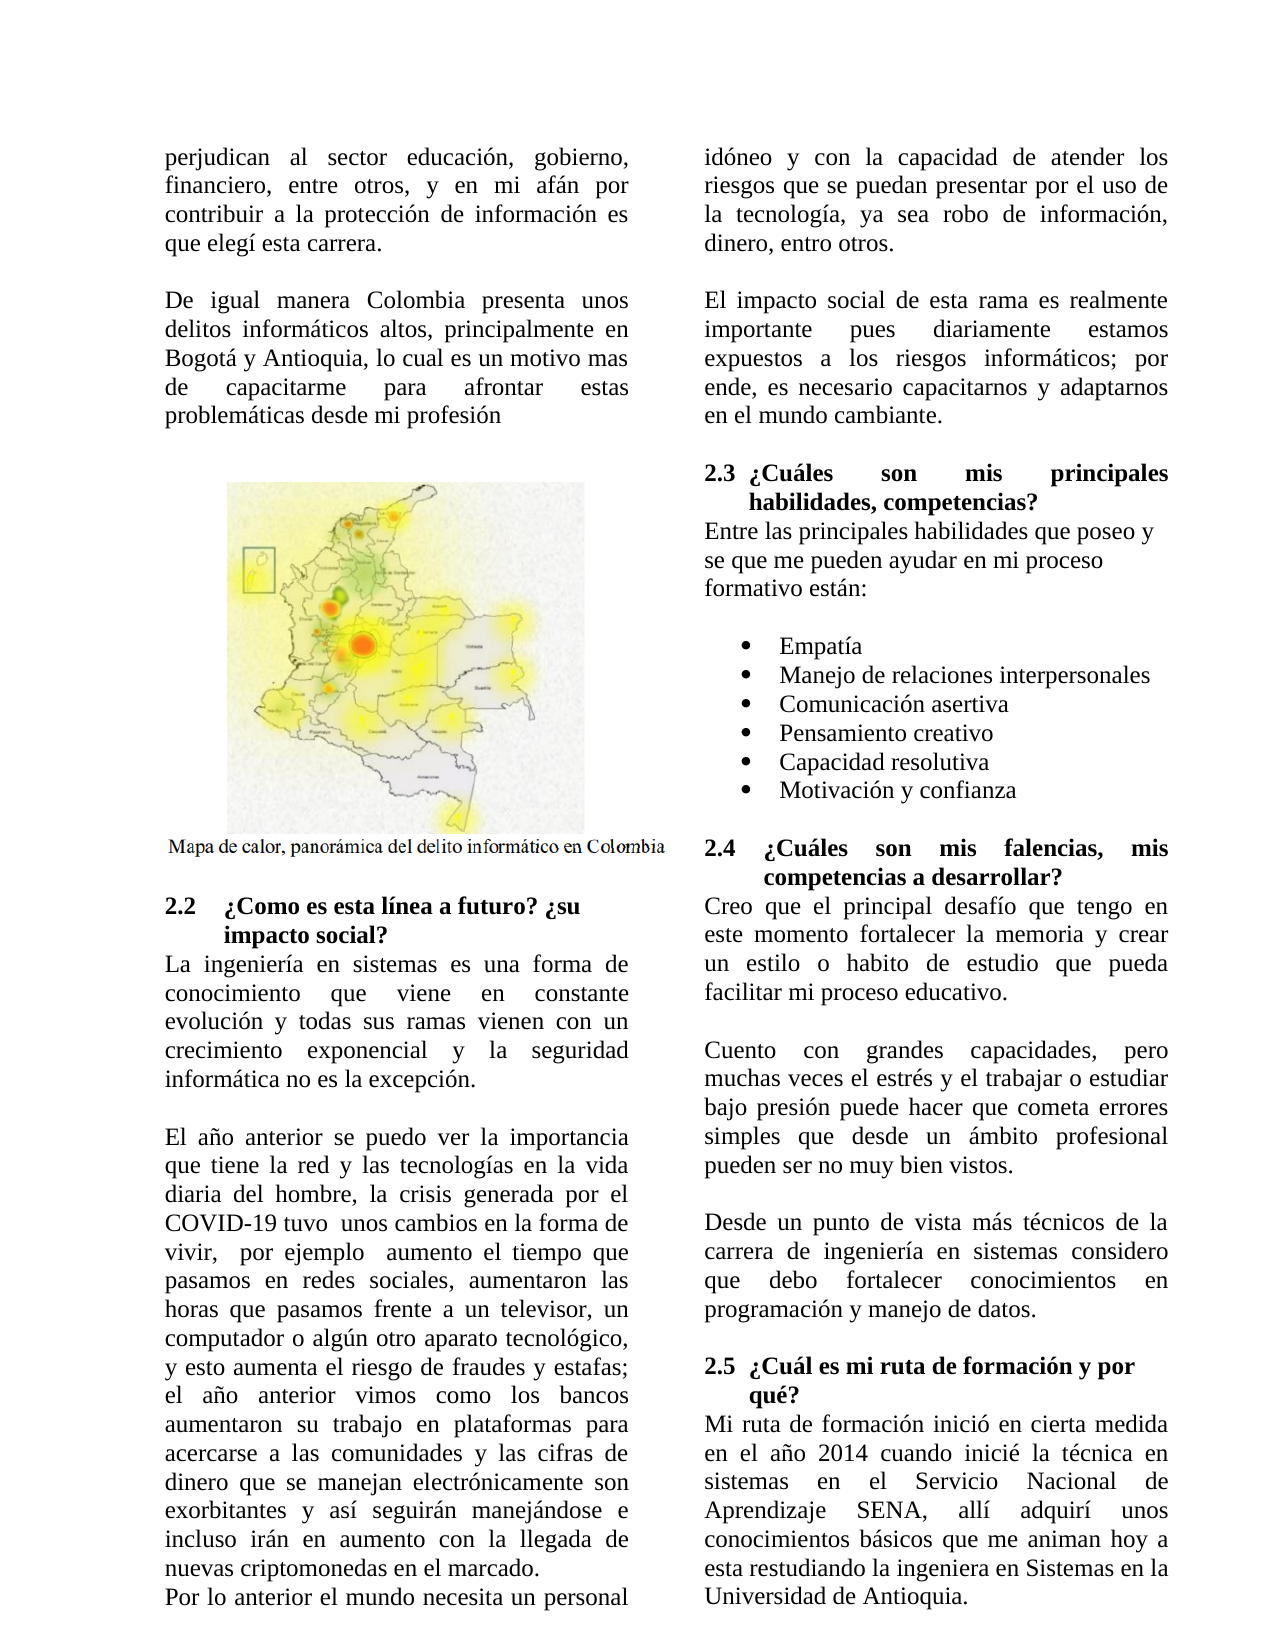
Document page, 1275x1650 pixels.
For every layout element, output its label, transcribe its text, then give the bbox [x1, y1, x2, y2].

list ¿Cuál es mi ruta de formación y por qué? [704, 1351, 1169, 1409]
list Pensamiento creativo [742, 718, 1169, 746]
text El año anterior se puedo ver la importancia que tiene la red y las tecnologías en la vida diaria del hombre, la crisis generada por el COVID-19 tuvo unos cambios en la forma de vivir, por ejemplo aumento el tiempo que pasamos en redes sociales, aumentaron las horas que pasamos frente a un televisor, un computador o algún otro aparato tecnológico, y esto aumenta el riesgo de fraudes y estafas; el año anterior vimos como los bancos aumentaron su trabajo en plataformas para acercarse a las comunidades y las cifras de dinero que se manejan electrónicamente son exorbitantes y así seguirán manejándose e incluso irán en aumento con la llegada de nuevas criptomonedas en el marcado. [164, 1122, 629, 1582]
text Creo que el principal desafío que tengo en este momento fortalecer la memoria y crear un estilo o habito de estudio que pueda facilitar mi proceso educativo. [704, 891, 1169, 1006]
text Desde un punto de vista más técnicos de la carrera de ingeniería en sistemas considero que debo fortalecer conocimientos en programación y manejo de datos. [704, 1207, 1169, 1322]
list ¿Cuáles son mis falencias, mis competencias a desarrollar? [704, 833, 1169, 891]
text Entre las principales habilidades que poseo y se que me pueden ayudar en mi proceso formativo están: [704, 516, 1169, 602]
text La ingeniería en sistemas es una forma de conocimiento que viene en constante evolución y todas sus ramas vienen con un crecimiento exponencial y la seguridad informática no es la excepción. [164, 949, 629, 1093]
text Cuento con grandes capacidades, pero muchas veces el estrés y el trabajar o estudiar bajo presión puede hacer que cometa errores simples que desde un ámbito profesional pueden ser no muy bien vistos. [704, 1035, 1169, 1178]
list ¿Como es esta línea a futuro? ¿su impacto social? [164, 891, 629, 949]
text El impacto social de esta rama es realmente importante pues diariamente estamos expuestos a los riesgos informáticos; por ende, es necesario capacitarnos y adaptarnos en el mundo cambiante. [704, 286, 1169, 429]
list Comunicación asertiva [742, 689, 1169, 718]
list Capacidad resolutiva [742, 747, 1169, 775]
text Mi ruta de formación inició en cierta medida en el año 2014 cuando inicié la técnica en sistemas en el Servicio Nacional de Aprendizaje SENA, allí adquirí unos conocimientos básicos que me animan hoy a esta restudiando la ingeniera en Sistemas en la Universidad de Antioquia. [704, 1409, 1169, 1610]
picture [164, 458, 667, 863]
text De igual manera Colombia presenta unos delitos informáticos altos, principalmente en Bogotá y Antioquia, lo cual es un motivo mas de capacitarme para afrontar estas problemáticas desde mi profesión [164, 286, 629, 429]
text Por lo anterior el mundo necesita un personal idóneo y con la capacidad de atender los riesgos que se puedan presentar por el uso de la tecnología, ya sea robo de información, dinero, entro otros. [704, 142, 1169, 257]
list ¿Cuáles son mis principales habilidades, competencias? [704, 458, 1169, 516]
list Motivación y confianza [742, 775, 1169, 804]
list Manejo de relaciones interpersonales [742, 660, 1169, 689]
text Por lo anterior el mundo necesita un personal idóneo y con la capacidad de atender los riesgos que se puedan presentar por el uso de la tecnología, ya sea robo de información, dinero, entro otros. [164, 1582, 629, 1611]
list Empatía [742, 631, 1169, 660]
